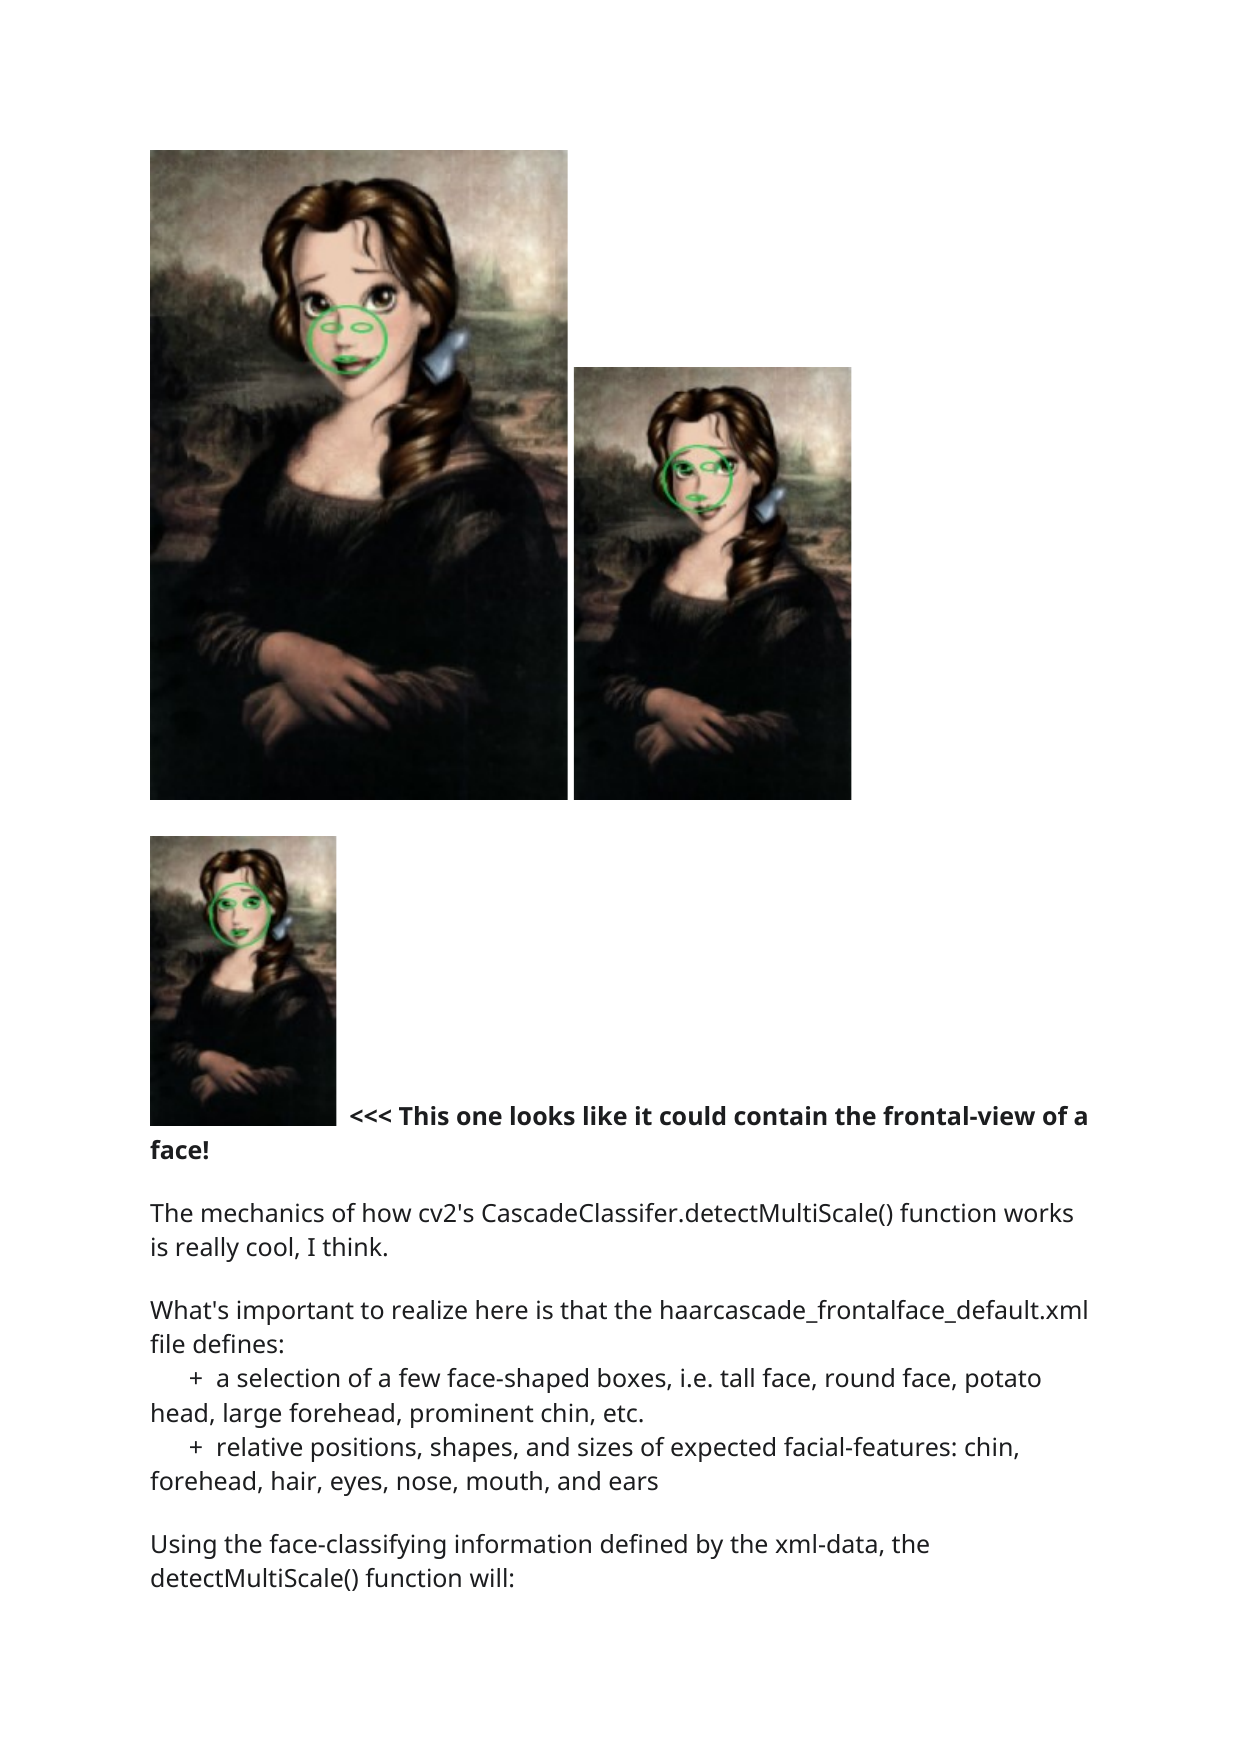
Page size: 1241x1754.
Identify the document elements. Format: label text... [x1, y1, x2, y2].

picture [150, 836, 337, 1126]
picture [573, 367, 852, 800]
text The mechanics of how cv2's CascadeClassifer.detectMultiScale() function works is really cool, I think. [150, 1196, 1090, 1264]
text What's important to realize here is that the haarcascade_frontalface_default.xml file defines: + a selection of a few face-shaped boxes, i.e. tall face, round face, potato head, large forehead, prominent chin, etc. + relative positions, shapes, and sizes of expected facial-features: chin, forehead, hair, eyes, nose, mouth, and ears [150, 1293, 1090, 1497]
picture [150, 150, 568, 800]
text <<< This one looks like it could contain the frontal-view of a face! [150, 836, 1090, 1167]
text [150, 1527, 1090, 1595]
